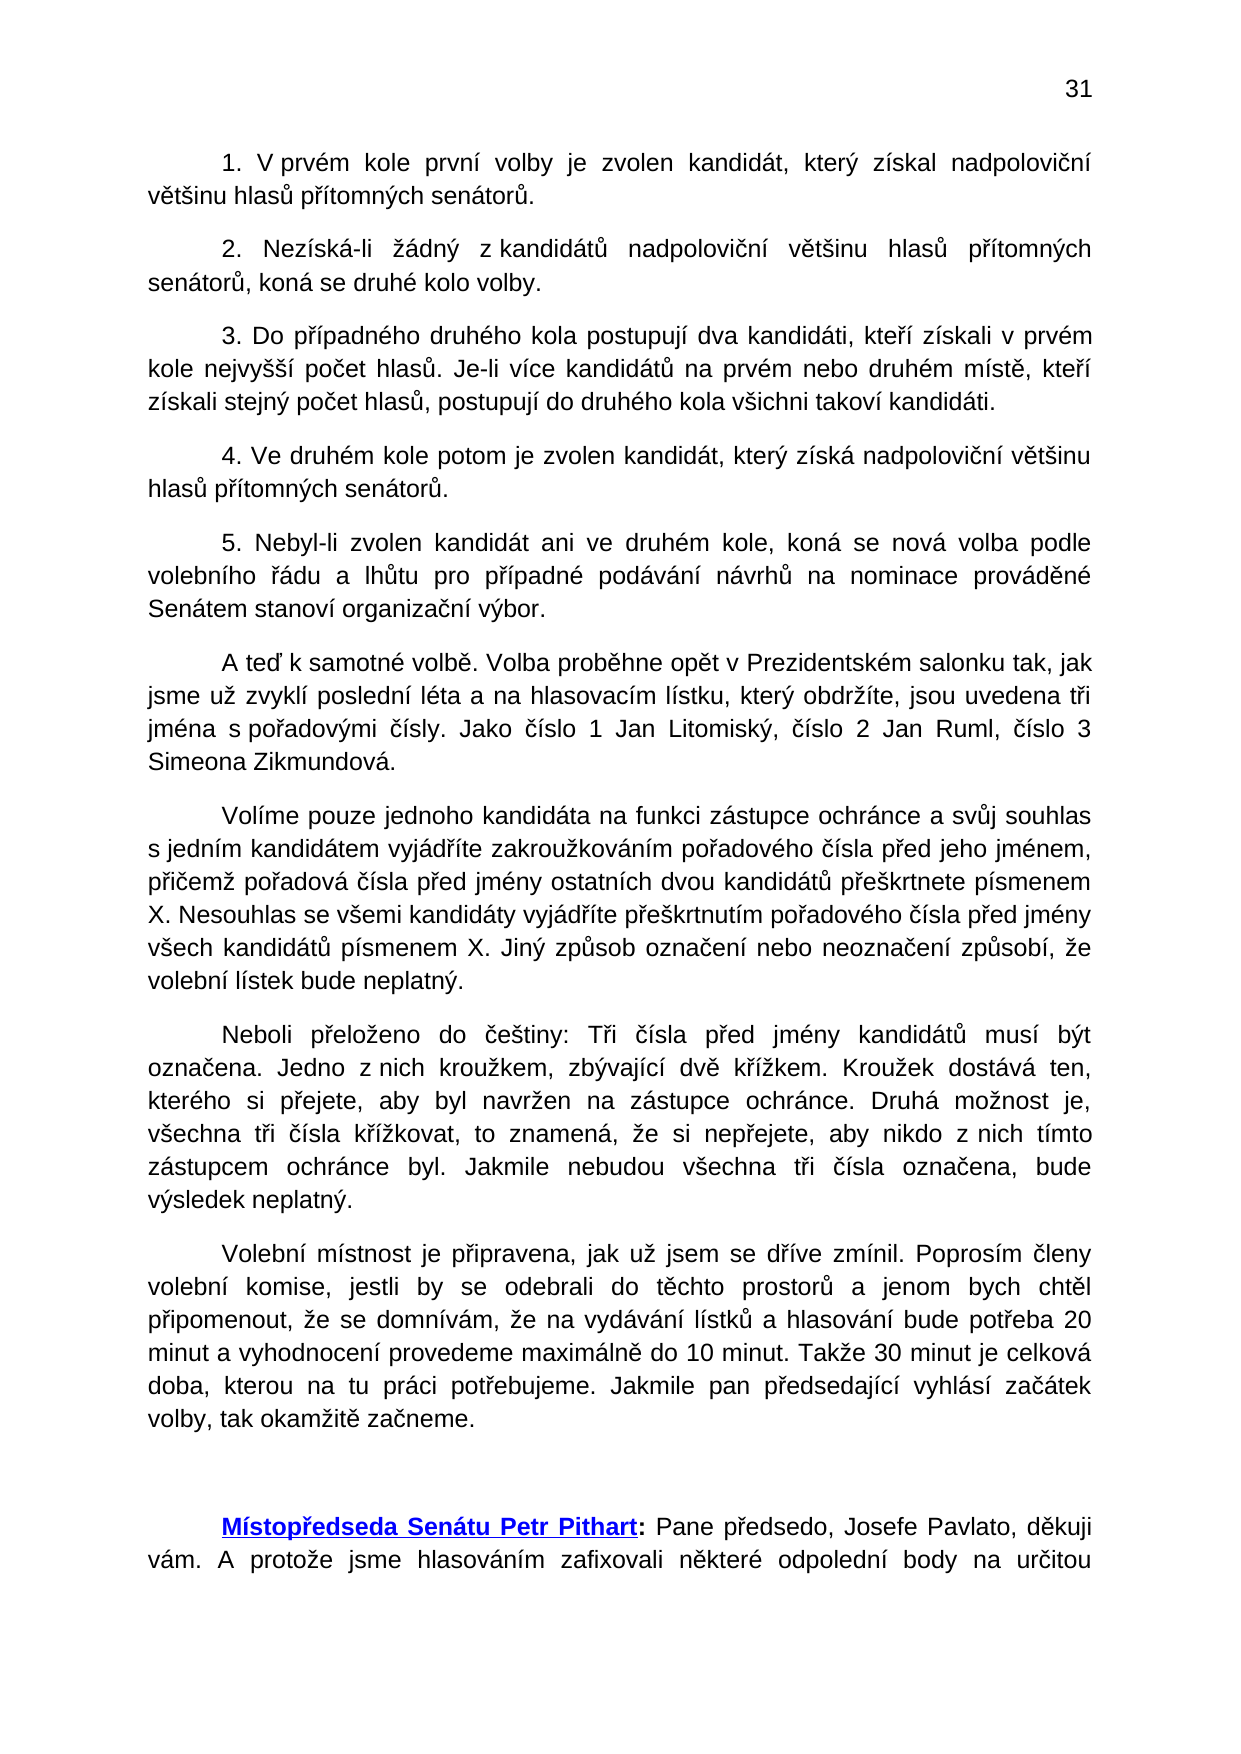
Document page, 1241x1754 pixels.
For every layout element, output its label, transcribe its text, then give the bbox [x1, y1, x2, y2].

text Volíme pouze jednoho kandidáta na funkci zástupce ochránce a svůj souhlas s jedním kandidátem vyjádříte zakroužkováním pořadového čísla před jeho jménem, přičemž pořadová čísla před jmény ostatních dvou kandidátů přeškrtnete písmenem X. Nesouhlas se všemi kandidáty vyjádříte přeškrtnutím pořadového čísla před jmény všech kandidátů písmenem X. Jiný způsob označení nebo neoznačení způsobí, že volební lístek bude neplatný. [148, 801, 1093, 995]
text 1. V prvém kole první volby je zvolen kandidát, který získal nadpoloviční většinu hlasů přítomných senátorů. [148, 148, 1093, 209]
text 4. Ve druhém kole potom je zvolen kandidát, který získá nadpoloviční většinu hlasů přítomných senátorů. [148, 441, 1093, 503]
text 3. Do případného druhého kola postupují dva kandidáti, kteří získali v prvém kole nejvyšší počet hlasů. Je-li více kandidátů na prvém nebo druhém místě, kteří získali stejný počet hlasů, postupují do druhého kola všichni takoví kandidáti. [148, 321, 1093, 416]
text A teď k samotné volbě. Volba proběhne opět v Prezidentském salonku tak, jak jsme už zvyklí poslední léta a na hlasovacím lístku, který obdržíte, jsou uvedena tři jména s pořadovými čísly. Jako číslo 1 Jan Litomiský, číslo 2 Jan Ruml, číslo 3 Simeona Zikmundová. [148, 648, 1093, 776]
text Volební místnost je připravena, jak už jsem se dříve zmínil. Poprosím členy volební komise, jestli by se odebrali do těchto prostorů a jenom bych chtěl připomenout, že se domnívám, že na vydávání lístků a hlasování bude potřeba 20 minut a vyhodnocení provedeme maximálně do 10 minut. Takže 30 minut je celková doba, kterou na tu práci potřebujeme. Jakmile pan předsedající vyhlásí začátek volby, tak okamžitě začneme. [148, 1239, 1093, 1433]
text 5. Nebyl-li zvolen kandidát ani ve druhém kole, koná se nová volba podle volebního řádu a lhůtu pro případné podávání návrhů na nominace prováděné Senátem stanoví organizační výbor. [148, 528, 1093, 623]
text Neboli přeloženo do češtiny: Tři čísla před jmény kandidátů musí být označena. Jedno z nich kroužkem, zbývající dvě křížkem. Kroužek dostává ten, kterého si přejete, aby byl navržen na zástupce ochránce. Druhá možnost je, všechna tři čísla křížkovat, to znamená, že si nepřejete, aby nikdo z nich tímto zástupcem ochránce byl. Jakmile nebudou všechna tři čísla označena, bude výsledek neplatný. [148, 1020, 1093, 1214]
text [148, 1512, 1093, 1573]
text 2. Nezíská-li žádný z kandidátů nadpoloviční většinu hlasů přítomných senátorů, koná se druhé kolo volby. [148, 234, 1093, 296]
